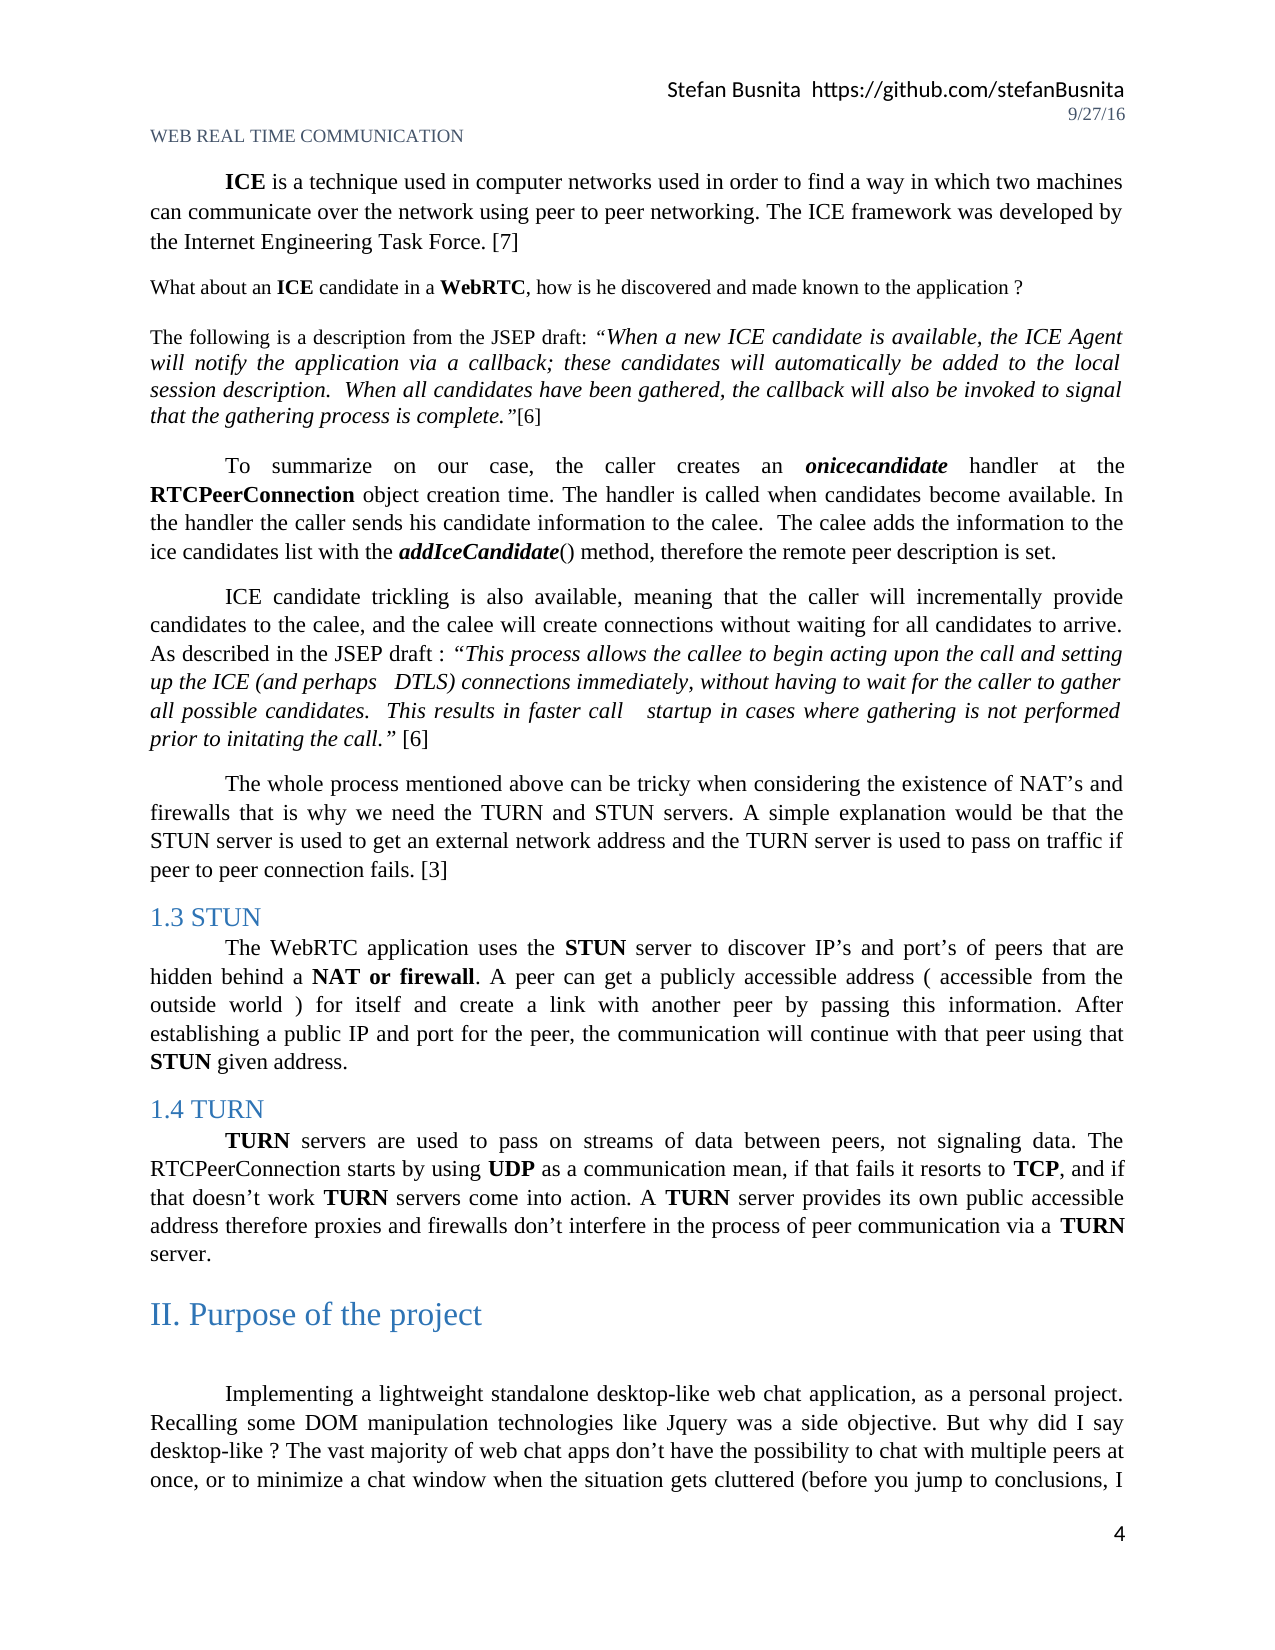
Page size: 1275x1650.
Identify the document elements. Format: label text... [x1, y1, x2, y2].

text The following is a description from the JSEP draft: “When a new ICE candidate is available, the ICE Agent will notify the application via a callback; these candidates will automatically be added to the local session description. When all candidates have been gathered, the callback will also be invoked to signal that the gathering process is complete.”[6] [150, 323, 1125, 428]
subtitle II. Purpose of the project [150, 1294, 1125, 1332]
text The WebRTC application uses the STUN server to discover IP’s and port’s of peers that are hidden behind a NAT or firewall. A peer can get a publicly accessible address ( accessible from the outside world ) for itself and create a link with another peer by passing this information. After establishing a public IP and port for the peer, the communication will continue with that peer using that STUN given address. [150, 934, 1125, 1074]
text TURN servers are used to pass on streams of data between peers, not signaling data. The RTCPeerConnection starts by using UDP as a communication mean, if that fails it resorts to TCP, and if that doesn’t work TURN servers come into action. A TURN server provides its own public accessible address therefore proxies and firewalls don’t interfere in the process of peer communication via a TURN server. [150, 1127, 1125, 1267]
text What about an ICE candidate in a WebRTC, how is he discovered and made known to the application ? [150, 275, 1125, 299]
text To summarize on our case, the caller creates an onicecandidate handler at the RTCPeerConnection object creation time. The handler is called when candidates become available. In the handler the caller sends his candidate information to the calee. The calee adds the information to the ice candidates list with the addIceCandidate() method, therefore the remote peer description is set. [150, 453, 1125, 564]
text ICE candidate trickling is also available, meaning that the caller will incrementally provide candidates to the calee, and the calee will create connections without waiting for all candidates to arrive. As described in the JSEP draft : “This process allows the callee to begin acting upon the call and setting up the ICE (and perhaps DTLS) connections immediately, without having to wait for the caller to gather all possible candidates. This results in faster call startup in cases where gathering is not performed prior to initating the call.” [6] [150, 583, 1125, 752]
subtitle 1.3 STUN [150, 901, 1125, 932]
text The whole process mentioned above can be tricky when considering the existence of NAT’s and firewalls that is why we need the TURN and STUN servers. A simple explanation would be that the STUN server is used to get an external network address and the TURN server is used to pass on traffic if peer to peer connection fails. [3] [150, 770, 1125, 882]
subtitle 1.4 TURN [150, 1093, 1125, 1124]
